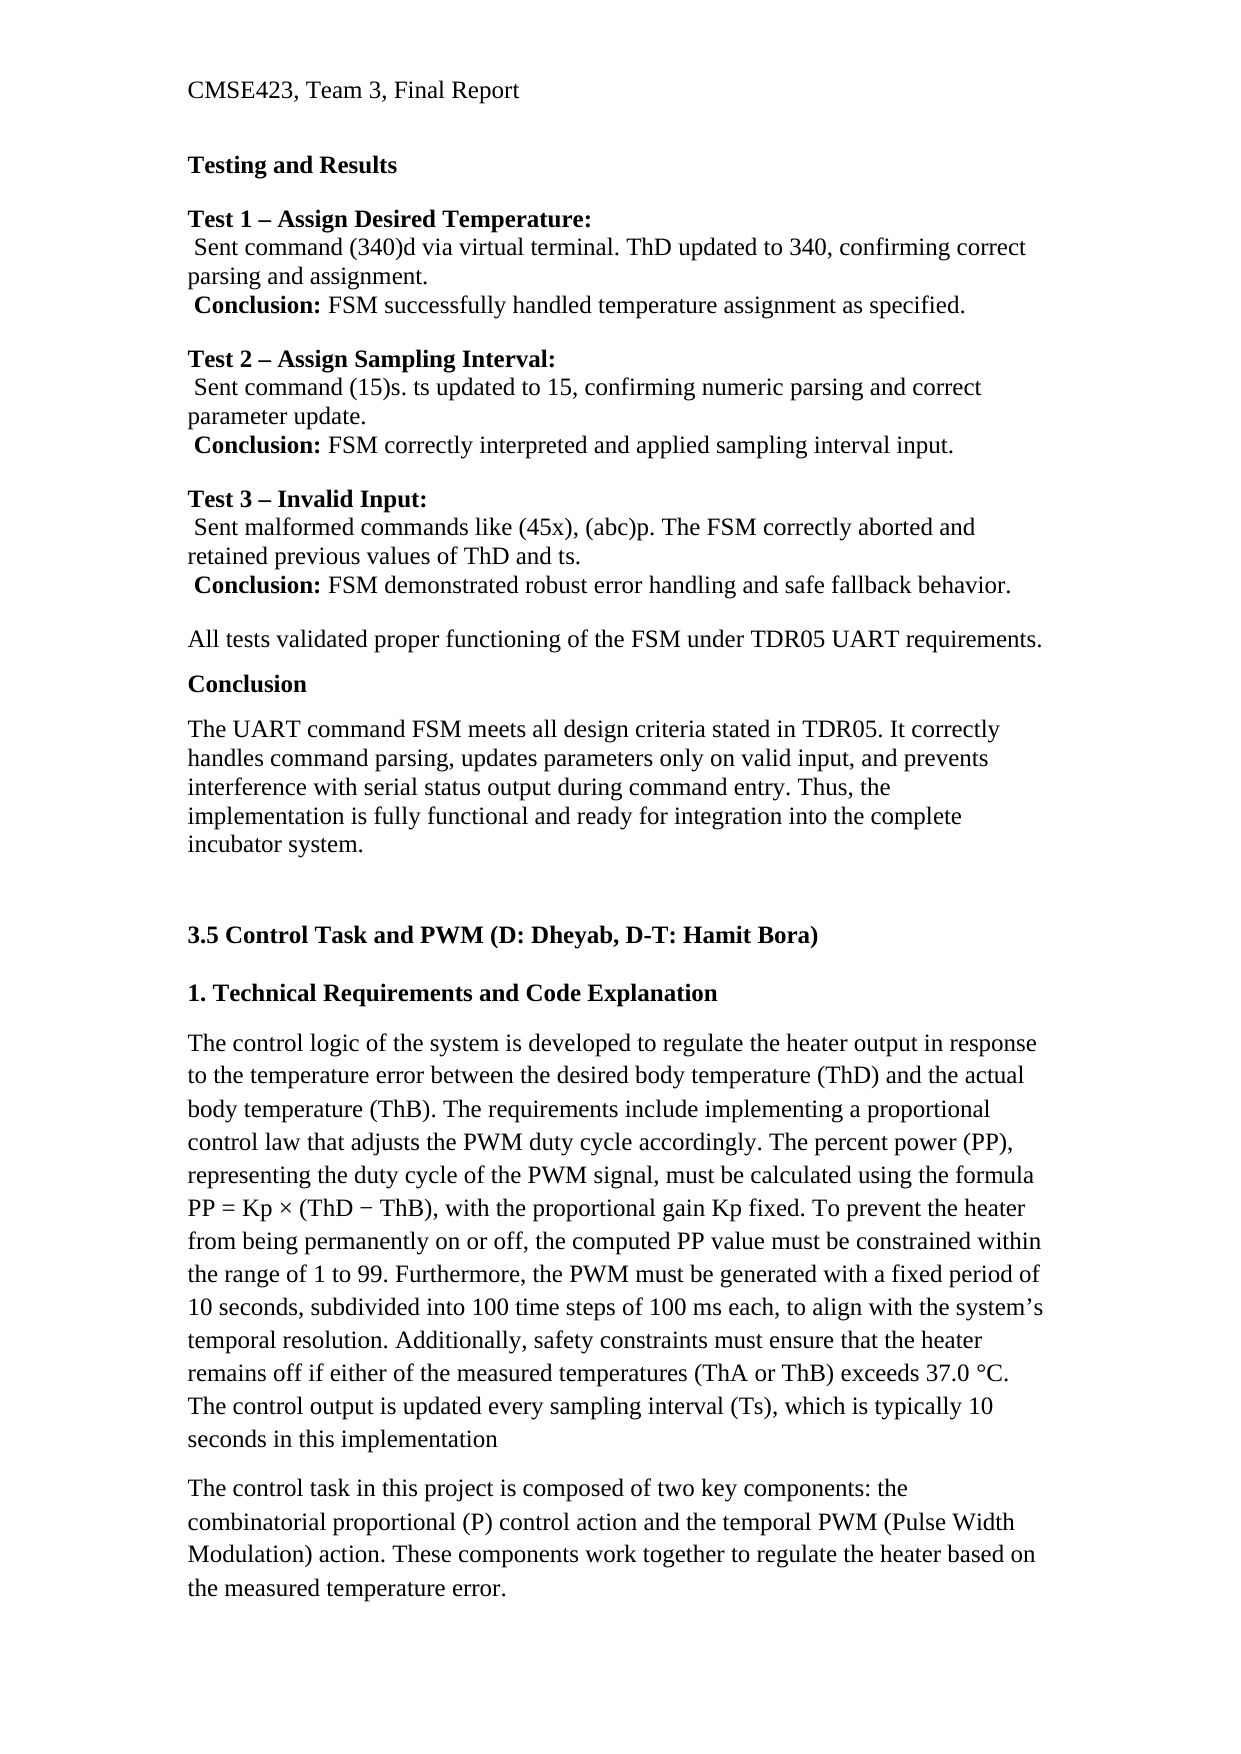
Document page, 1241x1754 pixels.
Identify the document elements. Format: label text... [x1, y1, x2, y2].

text 1. Technical Requirements and Code Explanation [187, 978, 1053, 1007]
text 3.5 Control Task and PWM (D: Dheyab, D-T: Hamit Bora) [187, 920, 1053, 949]
text The UART command FSM meets all design criteria stated in TDR05. It correctly handles command parsing, updates parameters only on valid input, and prevents interference with serial status output during command entry. Thus, the implementation is fully functional and ready for integration into the complete incubator system. [187, 714, 1053, 858]
text Testing and Results [187, 150, 1053, 179]
text All tests validated proper functioning of the FSM under TDR05 UART requirements. [187, 624, 1053, 652]
text Test 2 – Assign Sampling Interval: Sent command (15)s. ts updated to 15, confirming numeric parsing and correct parameter update. Conclusion: FSM correctly interpreted and applied sampling interval input. [187, 344, 1053, 459]
text Test 1 – Assign Desired Temperature: Sent command (340)d via virtual terminal. ThD updated to 340, confirming correct parsing and assignment. Conclusion: FSM successfully handled temperature assignment as specified. [187, 204, 1053, 319]
text The control logic of the system is developed to regulate the heater output in response to the temperature error between the desired body temperature (ThD) and the actual body temperature (ThB). The requirements include implementing a proportional control law that adjusts the PWM duty cycle accordingly. The percent power (PP), representing the duty cycle of the PWM signal, must be calculated using the formula PP = Kp × (ThD − ThB), with the proportional gain Kp fixed. To prevent the heater from being permanently on or off, the computed PP value must be constrained within the range of 1 to 99. Furthermore, the PWM must be generated with a fixed period of 10 seconds, subdivided into 100 time steps of 100 ms each, to align with the system’s temporal resolution. Additionally, safety constraints must ensure that the heater remains off if either of the measured temperatures (ThA or ThB) exceeds 37.0 °C. The control output is updated every sampling interval (Ts), which is typically 10 seconds in this implementation [187, 1028, 1053, 1453]
text Test 3 – Invalid Input: Sent malformed commands like (45x), (abc)p. The FSM correctly aborted and retained previous values of ThD and ts. Conclusion: FSM demonstrated robust error handling and safe fallback behavior. [187, 484, 1053, 599]
text Conclusion [187, 669, 1053, 698]
text The control task in this project is composed of two key components: the combinatorial proportional (P) control action and the temporal PWM (Pulse Width Modulation) action. These components work together to regulate the heater based on the measured temperature error. [187, 1473, 1053, 1601]
